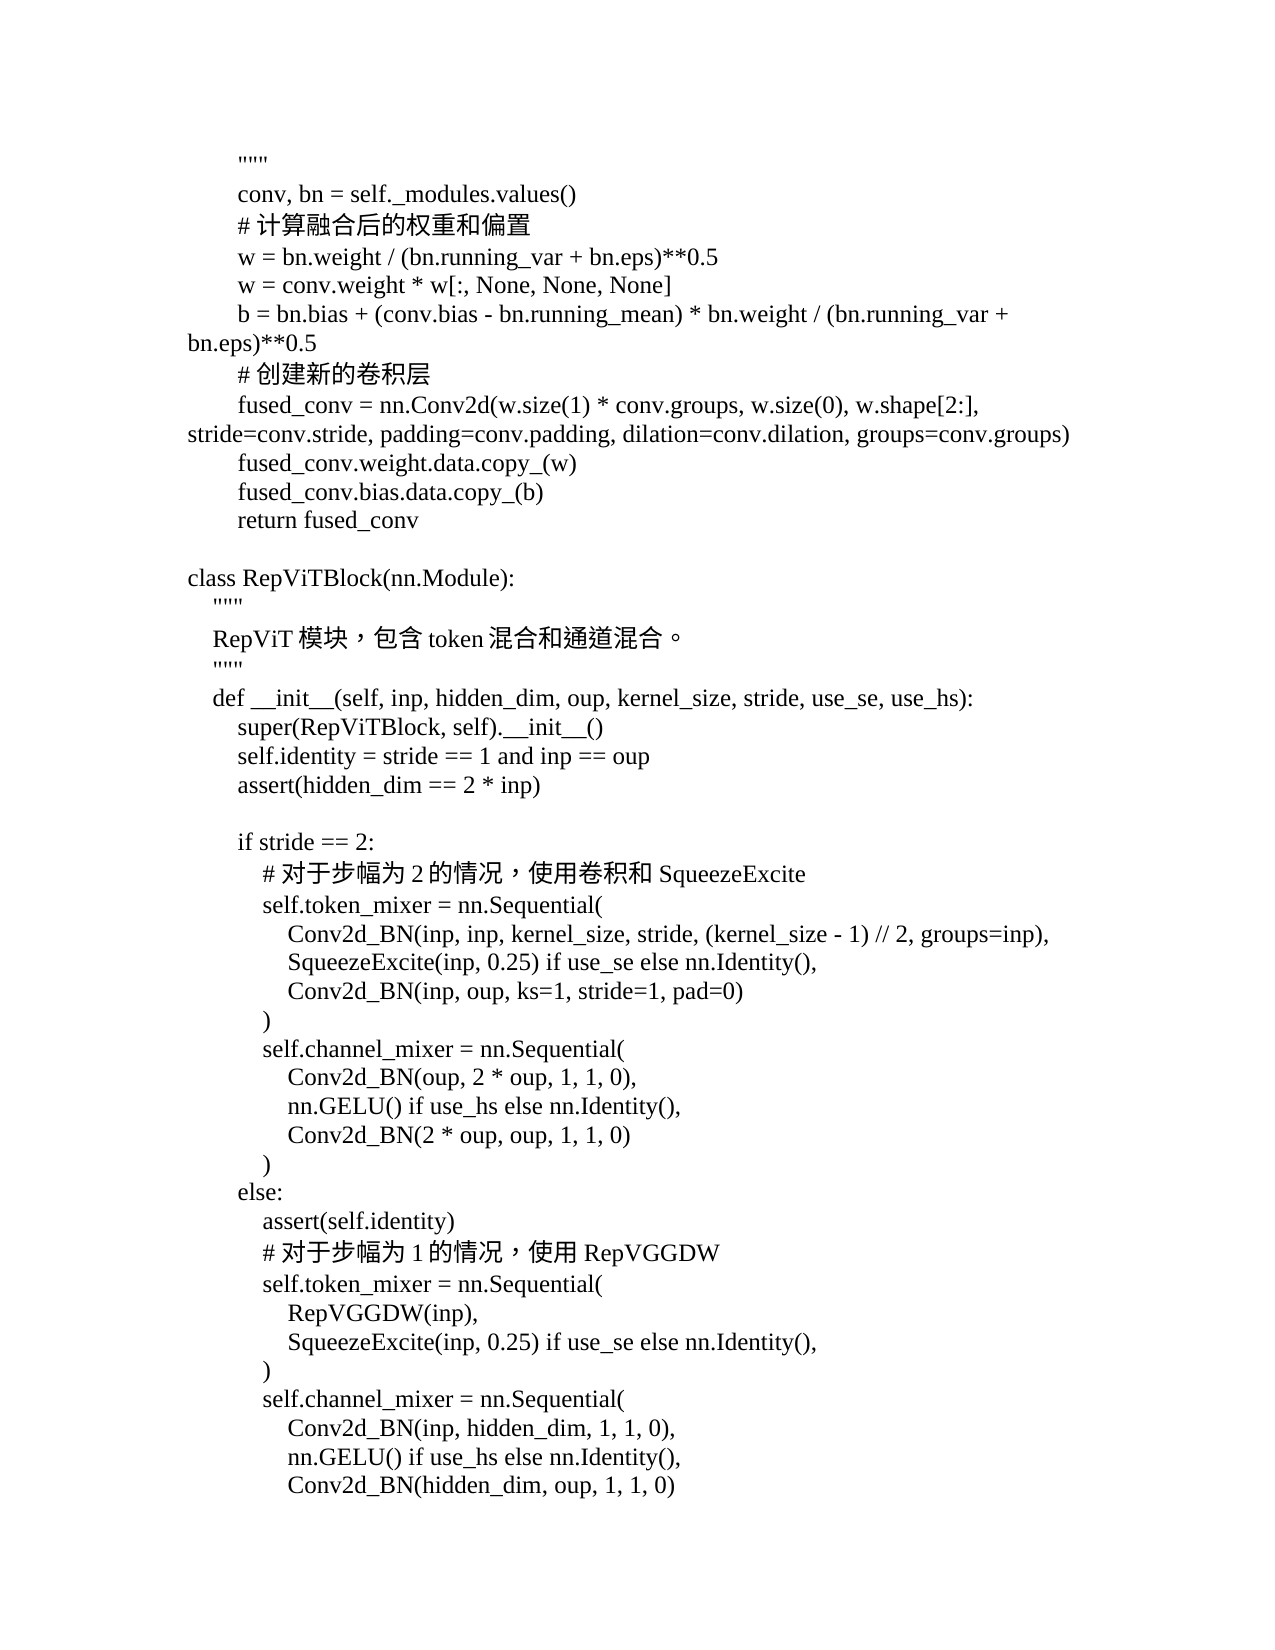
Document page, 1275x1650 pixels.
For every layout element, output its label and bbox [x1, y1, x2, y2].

text [187, 150, 1087, 1499]
